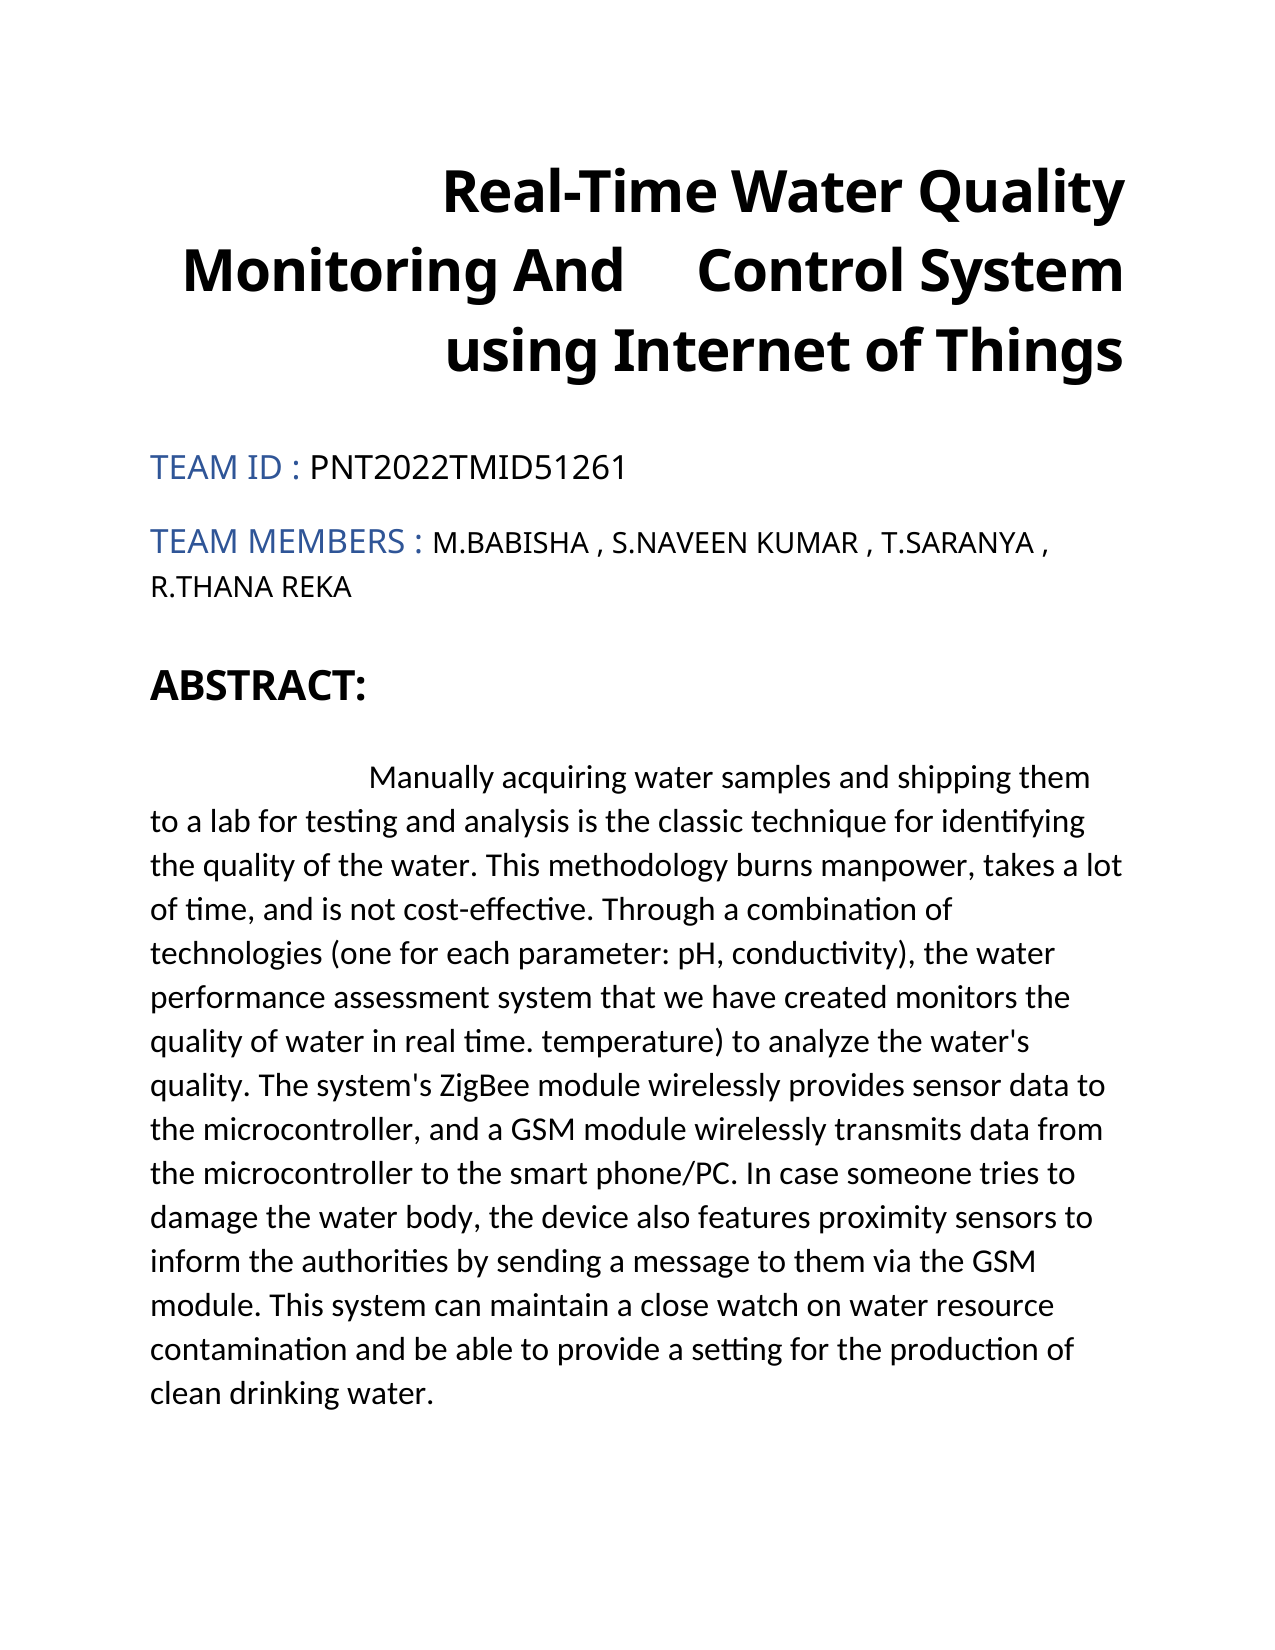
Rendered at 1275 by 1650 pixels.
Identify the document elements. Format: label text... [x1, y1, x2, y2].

title Real-Time Water Quality Monitoring And Control System using Internet of Things [150, 150, 1125, 388]
text Manually acquiring water samples and shipping them to a lab for testing and analysis is the classic technique for identifying the quality of the water. This methodology burns manpower, takes a lot of time, and is not cost-effective. Through a combination of technologies (one for each parameter: pH, conductivity), the water performance assessment system that we have created monitors the quality of water in real time. temperature) to analyze the water's quality. The system's ZigBee module wirelessly provides sensor data to the microcontroller, and a GSM module wirelessly transmits data from the microcontroller to the smart phone/PC. In case someone tries to damage the water body, the device also features proximity sensors to inform the authorities by sending a message to them via the GSM module. This system can maintain a close watch on water resource contamination and be able to provide a setting for the production of clean drinking water. [150, 757, 1125, 1413]
title ABSTRACT: [150, 656, 1125, 713]
subtitle TEAM MEMBERS : M.BABISHA , S.NAVEEN KUMAR , T.SARANYA , R.THANA REKA [150, 518, 1125, 606]
subtitle TEAM ID : PNT2022TMID51261 [150, 444, 1125, 489]
